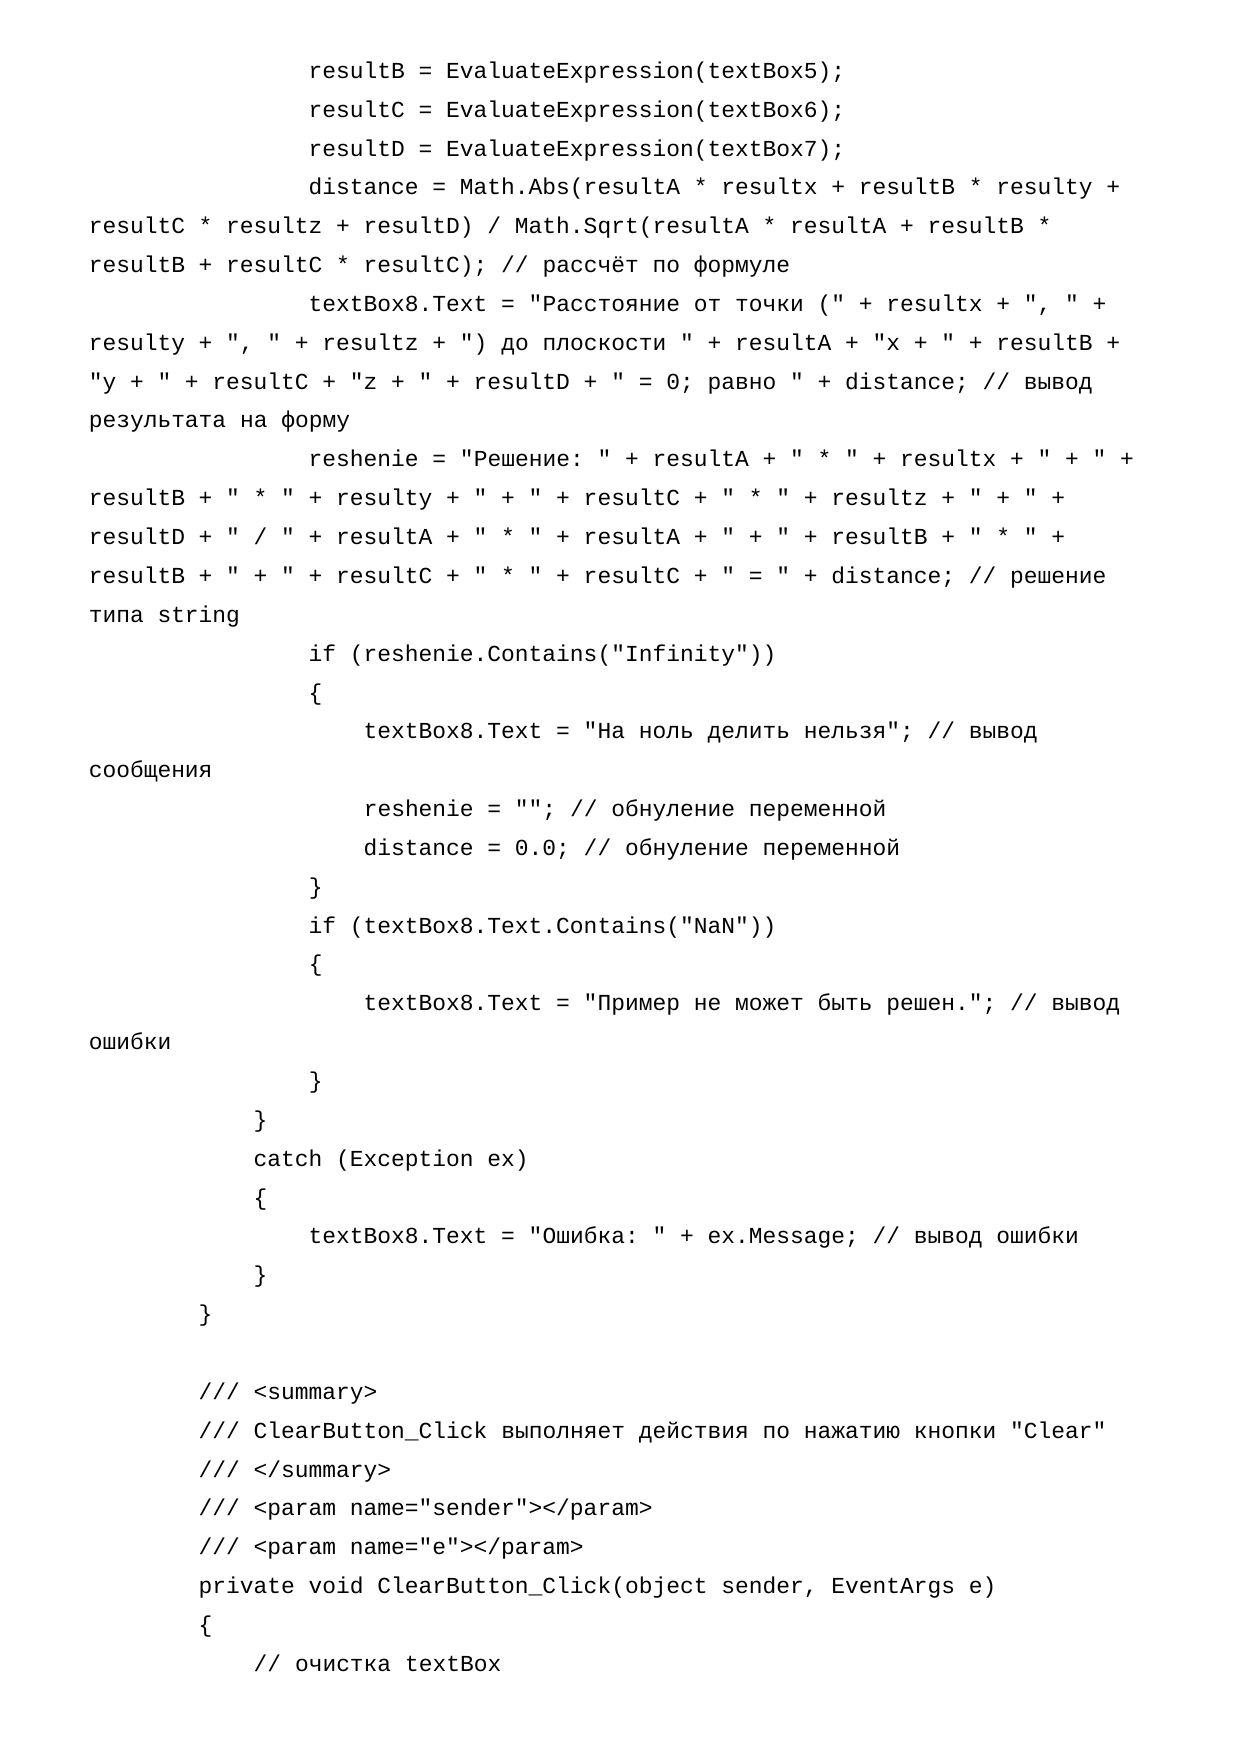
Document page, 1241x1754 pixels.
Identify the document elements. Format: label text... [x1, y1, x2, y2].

text reshenie = ""; // обнуление переменной [88, 797, 1152, 823]
text if (textBox8.Text.Contains("NaN")) [88, 914, 1152, 940]
text /// <param name="e"></param> [88, 1536, 1152, 1562]
text { [88, 681, 1152, 707]
text } [88, 1108, 1152, 1134]
text reshenie = "Решение: " + resultA + " * " + resultx + " + " + resultB + " * " + resulty + " + " + resultC + " * " + resultz + " + " + resultD + " / " + resultA + " * " + resultA + " + " + resultB + " * " + resultB + " + " + resultC + " * " + resultC + " = " + distance; // решение типа string [88, 448, 1152, 629]
text resultB = EvaluateExpression(textBox5); [88, 59, 1152, 85]
text } [88, 875, 1152, 901]
text textBox8.Text = "Пример не может быть решен."; // вывод ошибки [88, 992, 1152, 1056]
text distance = 0.0; // обнуление переменной [88, 836, 1152, 862]
text /// <param name="sender"></param> [88, 1497, 1152, 1523]
text private void ClearButton_Click(object sender, EventArgs e) [88, 1574, 1152, 1600]
text } [88, 1069, 1152, 1095]
text resultD = EvaluateExpression(textBox7); [88, 137, 1152, 163]
text if (reshenie.Contains("Infinity")) [88, 642, 1152, 668]
text /// </summary> [88, 1458, 1152, 1484]
text resultC = EvaluateExpression(textBox6); [88, 98, 1152, 124]
text distance = Math.Abs(resultA * resultx + resultB * resulty + resultC * resultz + resultD) / Math.Sqrt(resultA * resultA + resultB * resultB + resultC * resultC); // рассчёт по формуле [88, 176, 1152, 279]
text textBox8.Text = "На ноль делить нельзя"; // вывод сообщения [88, 720, 1152, 784]
text { [88, 953, 1152, 979]
text textBox8.Text = "Расстояние от точки (" + resultx + ", " + resulty + ", " + resultz + ") до плоскости " + resultA + "x + " + resultB + "y + " + resultC + "z + " + resultD + " = 0; равно " + distance; // вывод результата на форму [88, 292, 1152, 435]
text } [88, 1302, 1152, 1328]
text } [88, 1264, 1152, 1289]
text catch (Exception ex) [88, 1147, 1152, 1173]
text // очистка textBox [88, 1652, 1152, 1678]
text { [88, 1186, 1152, 1212]
text /// <summary> [88, 1380, 1152, 1406]
text { [88, 1613, 1152, 1639]
text textBox8.Text = "Ошибка: " + ex.Message; // вывод ошибки [88, 1225, 1152, 1251]
text /// ClearButton_Click выполняет действия по нажатию кнопки "Clear" [88, 1419, 1152, 1445]
